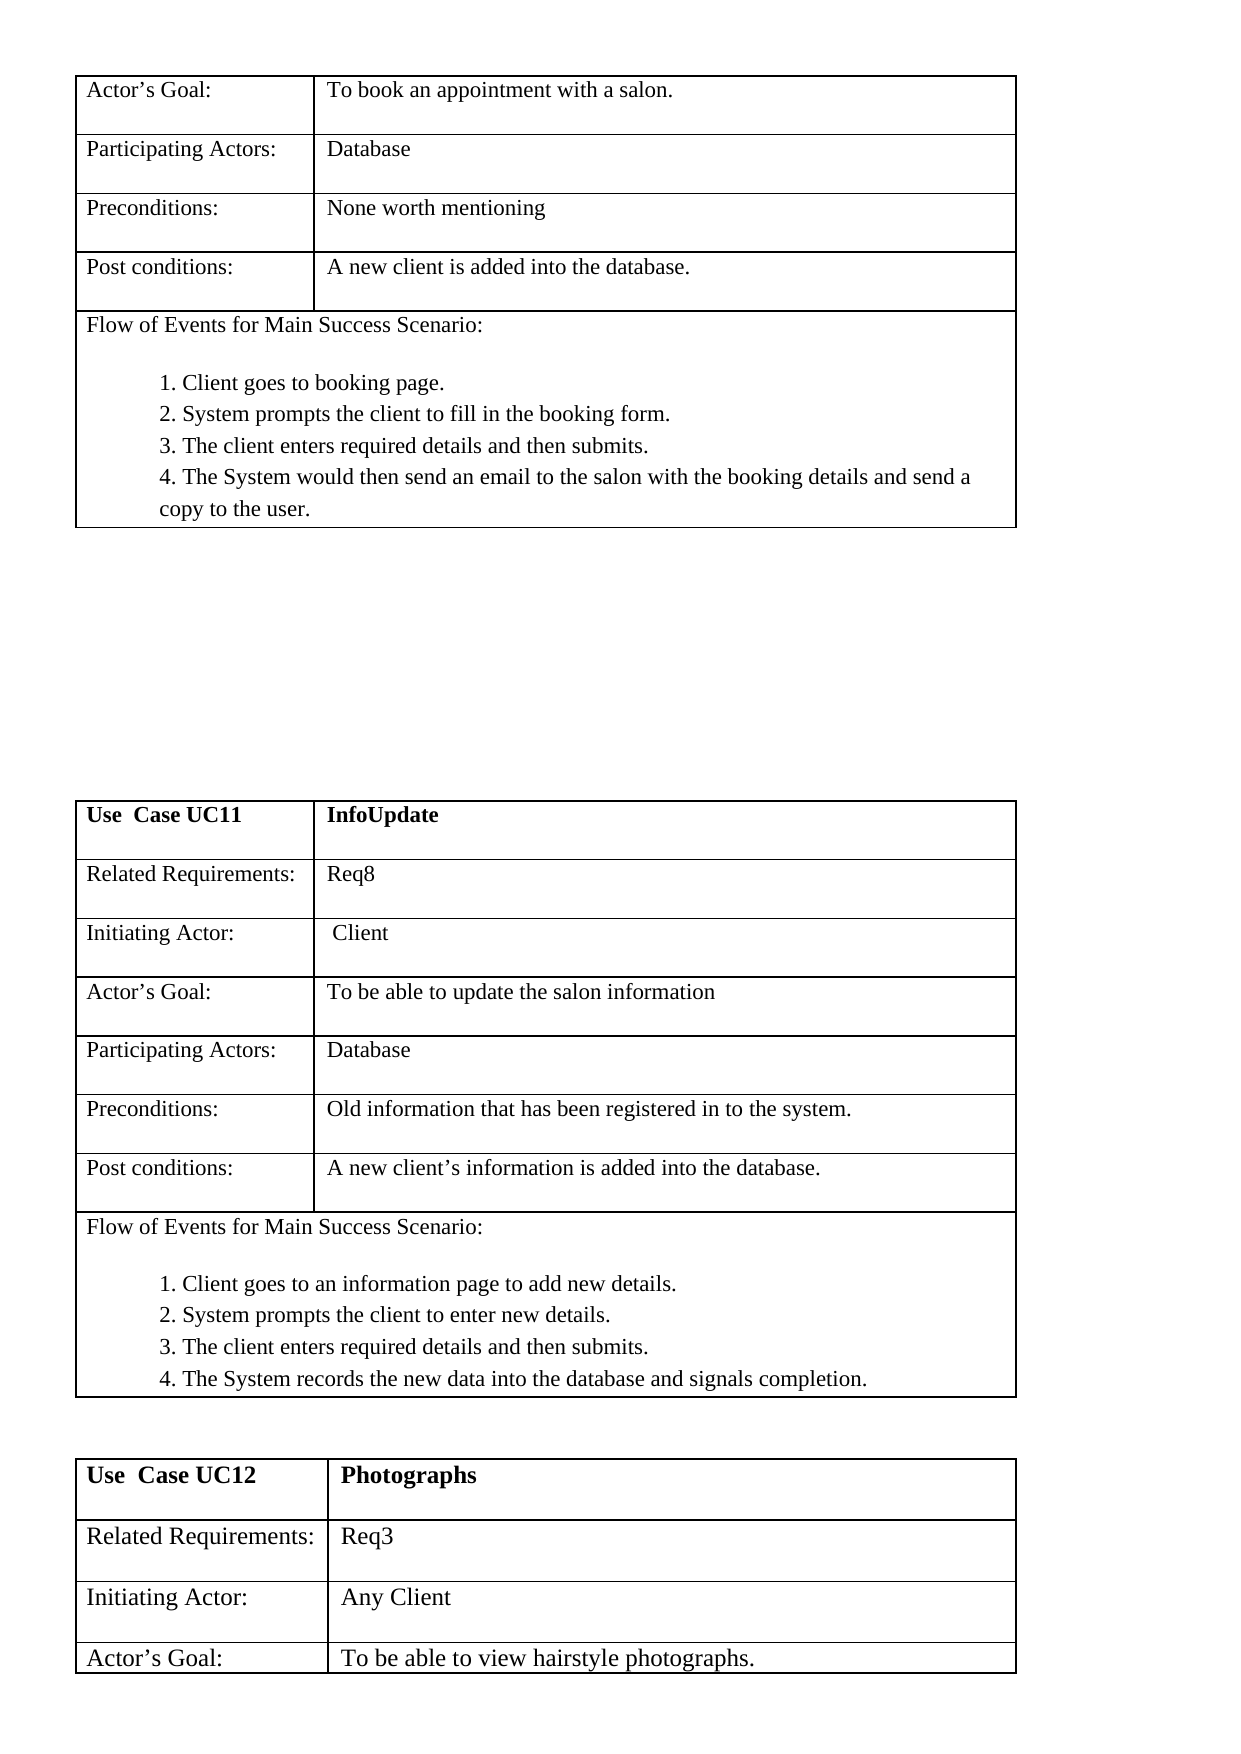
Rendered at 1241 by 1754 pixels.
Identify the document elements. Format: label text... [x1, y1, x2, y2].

table_cell Preconditions: [77, 194, 313, 251]
table_cell Post conditions: [77, 1154, 313, 1211]
table_cell Database [315, 1037, 1015, 1094]
table_cell Post conditions: [77, 253, 313, 310]
table_cell Related Requirements: [77, 1521, 327, 1581]
table_cell Actor’s Goal: [77, 978, 313, 1035]
table_header InfoUpdate [315, 802, 1015, 859]
table_cell To book an appointment with a salon. [315, 77, 1015, 134]
table_cell To be able to update the salon information [315, 978, 1015, 1035]
table_cell Req8 [315, 860, 1015, 917]
table_cell Initiating Actor: [77, 919, 313, 976]
table_cell Any Client [329, 1582, 1015, 1642]
table_cell Old information that has been registered in to the system. [315, 1095, 1015, 1152]
table_cell Participating Actors: [77, 135, 313, 192]
table_cell Actor’s Goal: [77, 1643, 327, 1672]
table_cell Related Requirements: [77, 860, 313, 917]
table_cell Client [315, 919, 1015, 976]
table_header Use Case UC11 [77, 802, 313, 859]
table_cell Initiating Actor: [77, 1582, 327, 1642]
table_cell Database [315, 135, 1015, 192]
table_cell Flow of Events for Main Success Scenario: 1. Client goes to an information page to add new details. 2. System prompts the client to enter new details. 3. The client enters required details and then submits. 4. The System records the new data into the database and signals completion. [77, 1213, 1015, 1396]
table_cell None worth mentioning [315, 194, 1015, 251]
table_cell Actor’s Goal: [77, 77, 313, 134]
table_cell A new client is added into the database. [315, 253, 1015, 310]
table_cell Flow of Events for Main Success Scenario: 1. Client goes to booking page. 2. System prompts the client to fill in the booking form. 3. The client enters required details and then submits. 4. The System would then send an email to the salon with the booking details and send a copy to the user. [77, 312, 1015, 527]
table_cell A new client’s information is added into the database. [315, 1154, 1015, 1211]
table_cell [329, 1643, 1015, 1672]
table_cell Preconditions: [77, 1095, 313, 1152]
table_header Use Case UC12 [77, 1460, 327, 1519]
table_cell Participating Actors: [77, 1037, 313, 1094]
table_cell Req3 [329, 1521, 1015, 1581]
table_header Photographs [329, 1460, 1015, 1519]
